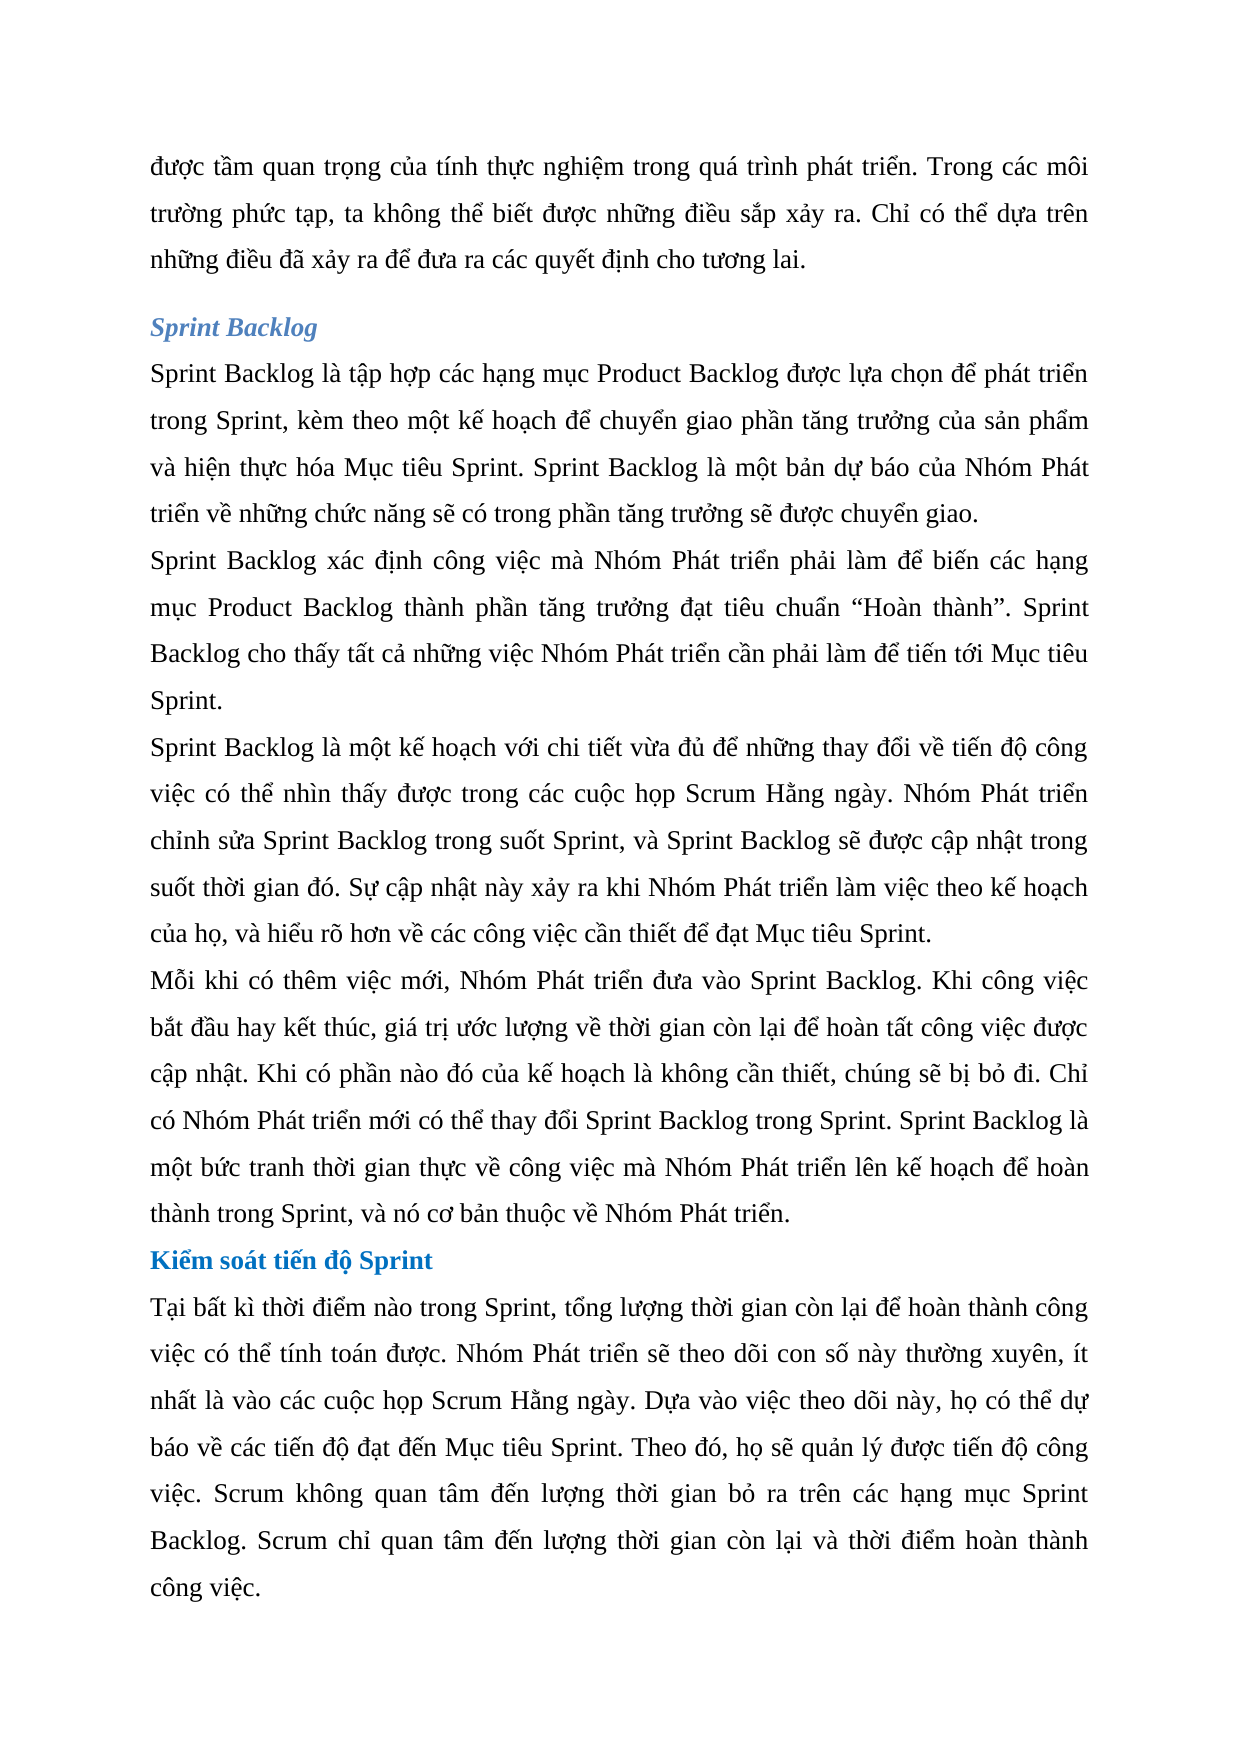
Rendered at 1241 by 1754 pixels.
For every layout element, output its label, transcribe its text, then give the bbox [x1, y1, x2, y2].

text Sprint Backlog là một kế hoạch với chi tiết vừa đủ để những thay đổi về tiến độ công việc có thể nhìn thấy được trong các cuộc họp Scrum Hằng ngày. Nhóm Phát triển chỉnh sửa Sprint Backlog trong suốt Sprint, và Sprint Backlog sẽ được cập nhật trong suốt thời gian đó. Sự cập nhật này xảy ra khi Nhóm Phát triển làm việc theo kế hoạch của họ, và hiểu rõ hơn về các công việc cần thiết để đạt Mục tiêu Sprint. [150, 731, 1090, 949]
text Mỗi khi có thêm việc mới, Nhóm Phát triển đưa vào Sprint Backlog. Khi công việc bắt đầu hay kết thúc, giá trị ước lượng về thời gian còn lại để hoàn tất công việc được cập nhật. Khi có phần nào đó của kế hoạch là không cần thiết, chúng sẽ bị bỏ đi. Chỉ có Nhóm Phát triển mới có thể thay đổi Sprint Backlog trong Sprint. Sprint Backlog là một bức tranh thời gian thực về công việc mà Nhóm Phát triển lên kế hoạch để hoàn thành trong Sprint, và nó cơ bản thuộc về Nhóm Phát triển. [150, 964, 1090, 1229]
subtitle Sprint Backlog [150, 311, 1090, 342]
text Sprint Backlog là tập hợp các hạng mục Product Backlog được lựa chọn để phát triển trong Sprint, kèm theo một kế hoạch để chuyển giao phần tăng trưởng của sản phẩm và hiện thực hóa Mục tiêu Sprint. Sprint Backlog là một bản dự báo của Nhóm Phát triển về những chức năng sẽ có trong phần tăng trưởng sẽ được chuyển giao. [150, 357, 1090, 529]
text Tại bất kì thời điểm nào trong Sprint, tổng lượng thời gian còn lại để hoàn thành công việc có thể tính toán được. Nhóm Phát triển sẽ theo dõi con số này thường xuyên, ít nhất là vào các cuộc họp Scrum Hằng ngày. Dựa vào việc theo dõi này, họ có thể dự báo về các tiến độ đạt đến Mục tiêu Sprint. Theo đó, họ sẽ quản lý được tiến độ công việc. Scrum không quan tâm đến lượng thời gian bỏ ra trên các hạng mục Sprint Backlog. Scrum chỉ quan tâm đến lượng thời gian còn lại và thời điểm hoàn thành công việc. [150, 1291, 1090, 1602]
text Sprint Backlog xác định công việc mà Nhóm Phát triển phải làm để biến các hạng mục Product Backlog thành phần tăng trưởng đạt tiêu chuẩn “Hoàn thành”. Sprint Backlog cho thấy tất cả những việc Nhóm Phát triển cần phải làm để tiến tới Mục tiêu Sprint. [150, 544, 1090, 715]
text Kiểm soát tiến độ Sprint [150, 1244, 1090, 1275]
